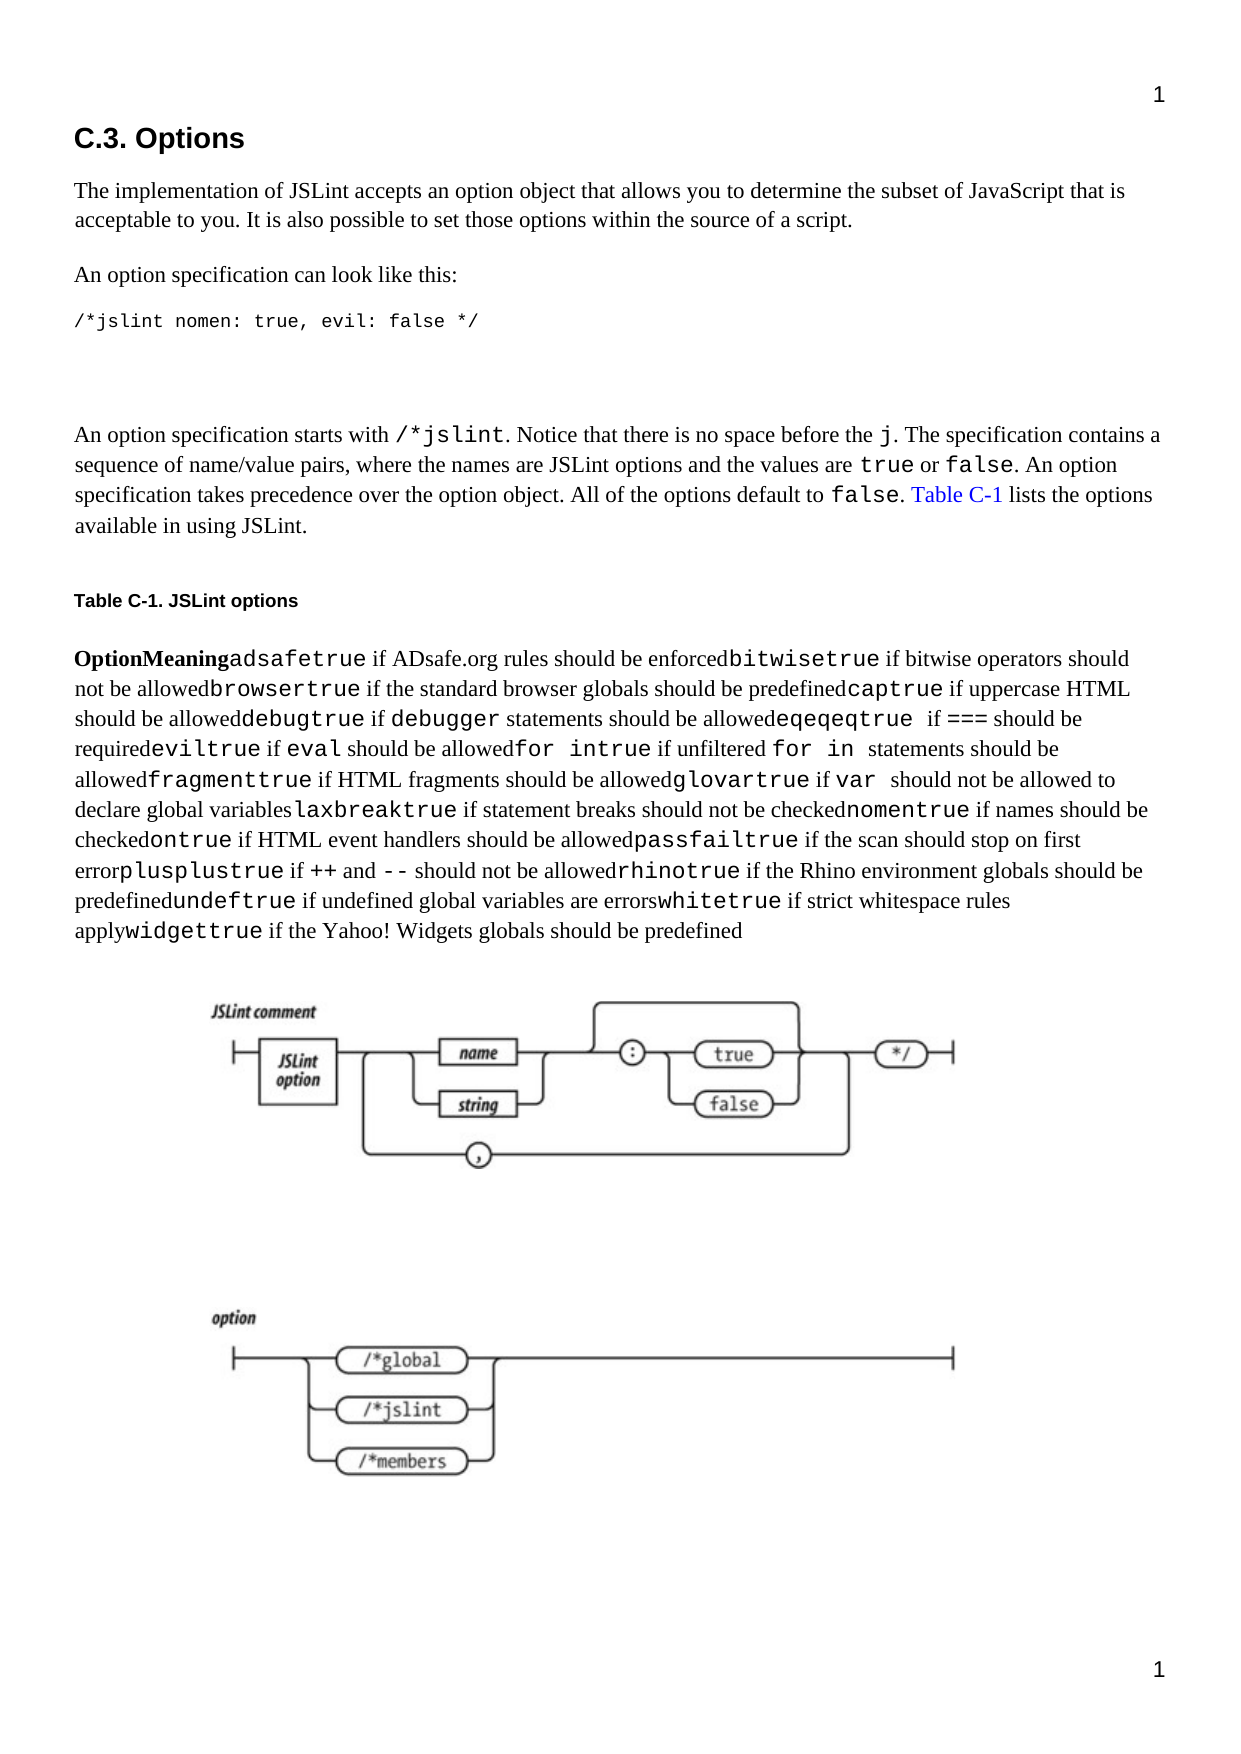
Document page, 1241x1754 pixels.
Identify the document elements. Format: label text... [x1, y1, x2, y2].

text /*jslint nomen: true, evil: false */ [73, 312, 1165, 333]
subtitle C.3. Options [73, 121, 1165, 154]
text An option specification can look like this: [73, 261, 1164, 287]
text OptionMeaningadsafetrue if ADsafe.org rules should be enforcedbitwisetrue if bitwise operators should not be allowedbrowsertrue if the standard browser globals should be predefinedcaptrue if uppercase HTML should be alloweddebugtrue if debugger statements should be allowedeqeqeqtrue if === should be requiredeviltrue if eval should be allowedfor intrue if unfiltered for in statements should be allowedfragmenttrue if HTML fragments should be allowedglovartrue if var should not be allowed to declare global variableslaxbreaktrue if statement breaks should not be checkednomentrue if names should be checkedontrue if HTML event handlers should be allowedpassfailtrue if the scan should stop on first errorplusplustrue if ++ and -- should not be allowedrhinotrue if the Rhino environment globals should be predefinedundeftrue if undefined global variables are errorswhitetrue if strict whitespace rules applywidgettrue if the Yahoo! Widgets globals should be predefined [73, 644, 1164, 946]
picture [209, 1001, 956, 1169]
text The implementation of JSLint accepts an option object that allows you to determine the subset of JavaScript that is acceptable to you. It is also possible to set those options within the source of a script. [73, 177, 1164, 232]
picture [209, 1307, 956, 1477]
text An option specification starts with /*jslint. Notice that there is no space before the j. The specification contains a sequence of name/value pairs, where the names are JSLint options and the values are true or false. An option specification takes precedence over the option object. All of the options default to false. Table C-1 lists the options available in using JSLint. [73, 421, 1164, 538]
subtitle Table C-1. JSLint options [73, 590, 1165, 611]
